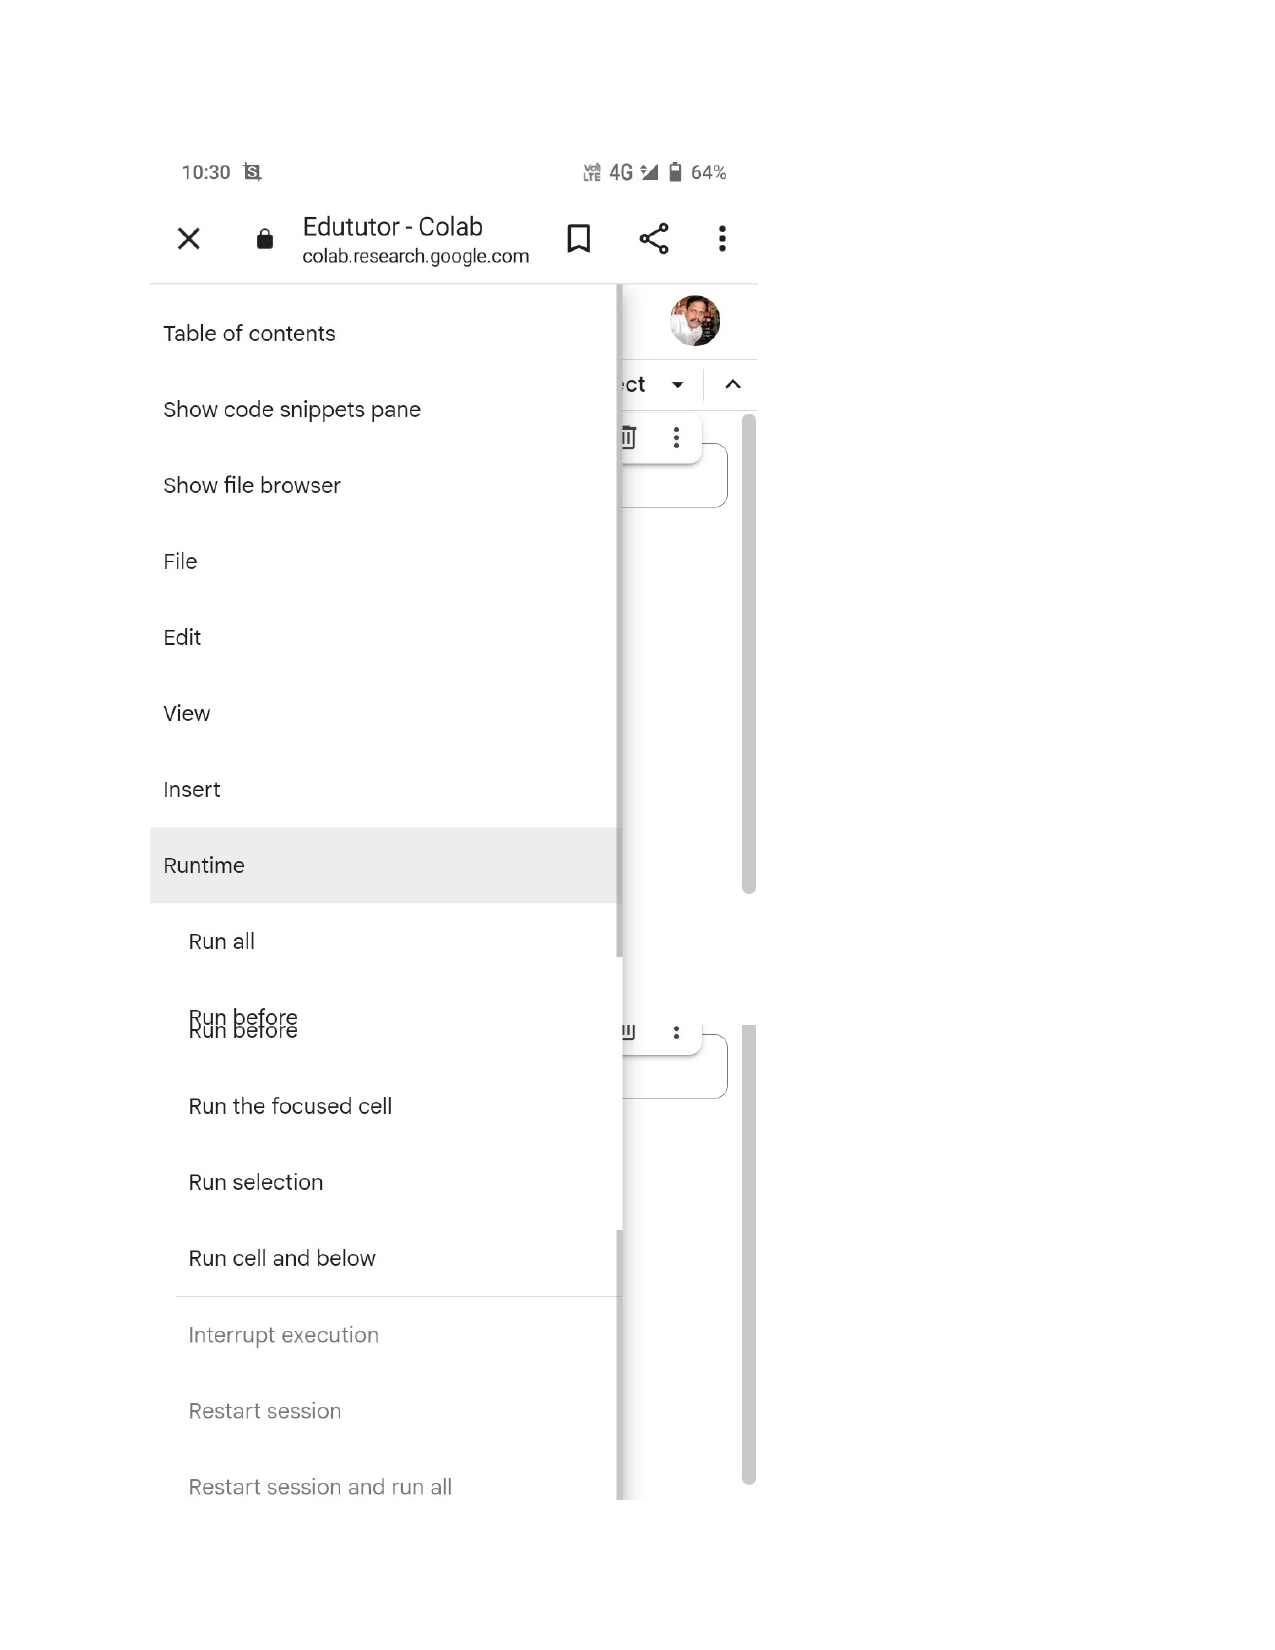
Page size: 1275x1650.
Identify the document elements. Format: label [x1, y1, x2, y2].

picture [150, 150, 758, 1500]
